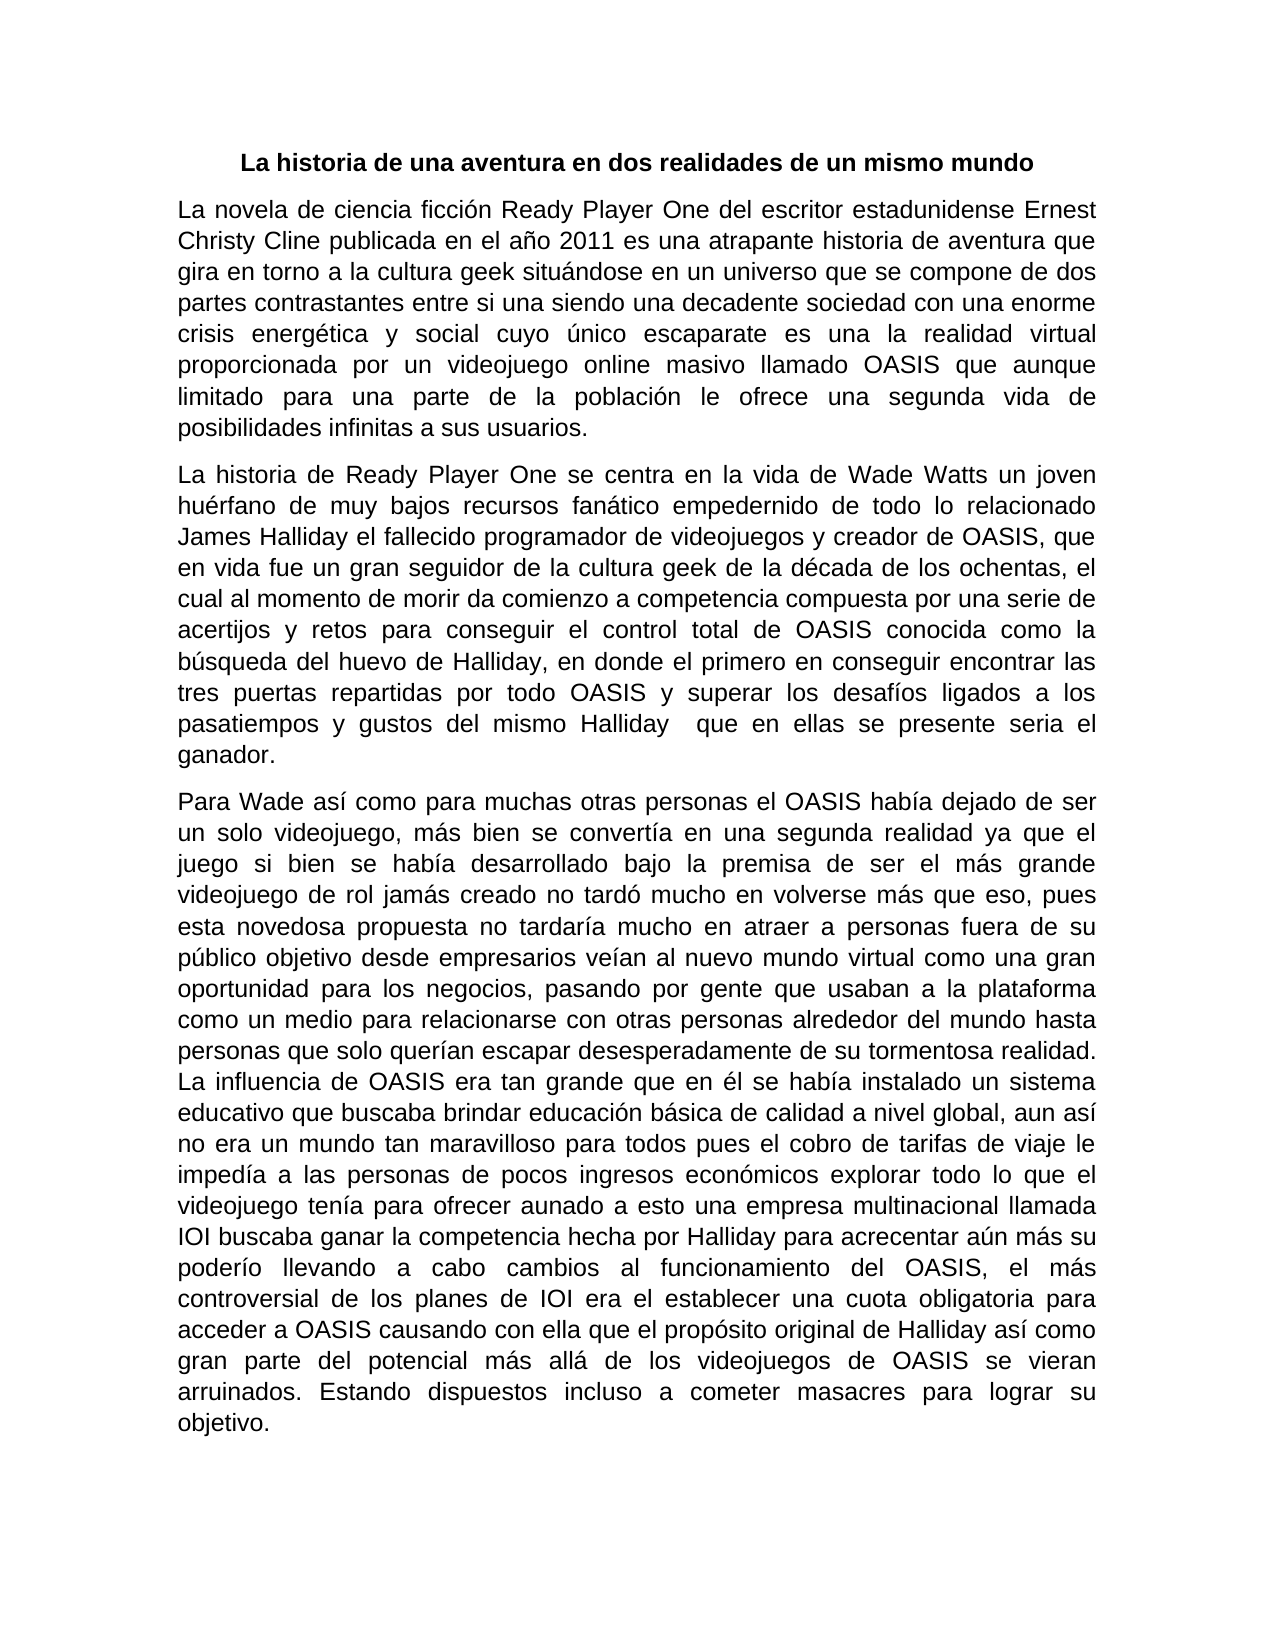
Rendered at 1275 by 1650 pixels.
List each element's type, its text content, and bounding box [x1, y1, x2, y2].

text La historia de una aventura en dos realidades de un mismo mundo [177, 148, 1098, 176]
text Para Wade así como para muchas otras personas el OASIS había dejado de ser un solo videojuego, más bien se convertía en una segunda realidad ya que el juego si bien se había desarrollado bajo la premisa de ser el más grande videojuego de rol jamás creado no tardó mucho en volverse más que eso, pues esta novedosa propuesta no tardaría mucho en atraer a personas fuera de su público objetivo desde empresarios veían al nuevo mundo virtual como una gran oportunidad para los negocios, pasando por gente que usaban a la plataforma como un medio para relacionarse con otras personas alrededor del mundo hasta personas que solo querían escapar desesperadamente de su tormentosa realidad. La influencia de OASIS era tan grande que en él se había instalado un sistema educativo que buscaba brindar educación básica de calidad a nivel global, aun así no era un mundo tan maravilloso para todos pues el cobro de tarifas de viaje le impedía a las personas de pocos ingresos económicos explorar todo lo que el videojuego tenía para ofrecer aunado a esto una empresa multinacional llamada IOI buscaba ganar la competencia hecha por Halliday para acrecentar aún más su poderío llevando a cabo cambios al funcionamiento del OASIS, el más controversial de los planes de IOI era el establecer una cuota obligatoria para acceder a OASIS causando con ella que el propósito original de Halliday así como gran parte del potencial más allá de los videojuegos de OASIS se vieran arruinados. Estando dispuestos incluso a cometer masacres para lograr su objetivo. [177, 787, 1098, 1437]
text La historia de Ready Player One se centra en la vida de Wade Watts un joven huérfano de muy bajos recursos fanático empedernido de todo lo relacionado James Halliday el fallecido programador de videojuegos y creador de OASIS, que en vida fue un gran seguidor de la cultura geek de la década de los ochentas, el cual al momento de morir da comienzo a competencia compuesta por una serie de acertijos y retos para conseguir el control total de OASIS conocida como la búsqueda del huevo de Halliday, en donde el primero en conseguir encontrar las tres puertas repartidas por todo OASIS y superar los desafíos ligados a los pasatiempos y gustos del mismo Halliday que en ellas se presente seria el ganador. [177, 460, 1098, 768]
text La novela de ciencia ficción Ready Player One del escritor estadunidense Ernest Christy Cline publicada en el año 2011 es una atrapante historia de aventura que gira en torno a la cultura geek situándose en un universo que se compone de dos partes contrastantes entre si una siendo una decadente sociedad con una enorme crisis energética y social cuyo único escaparate es una la realidad virtual proporcionada por un videojuego online masivo llamado OASIS que aunque limitado para una parte de la población le ofrece una segunda vida de posibilidades infinitas a sus usuarios. [177, 195, 1098, 441]
